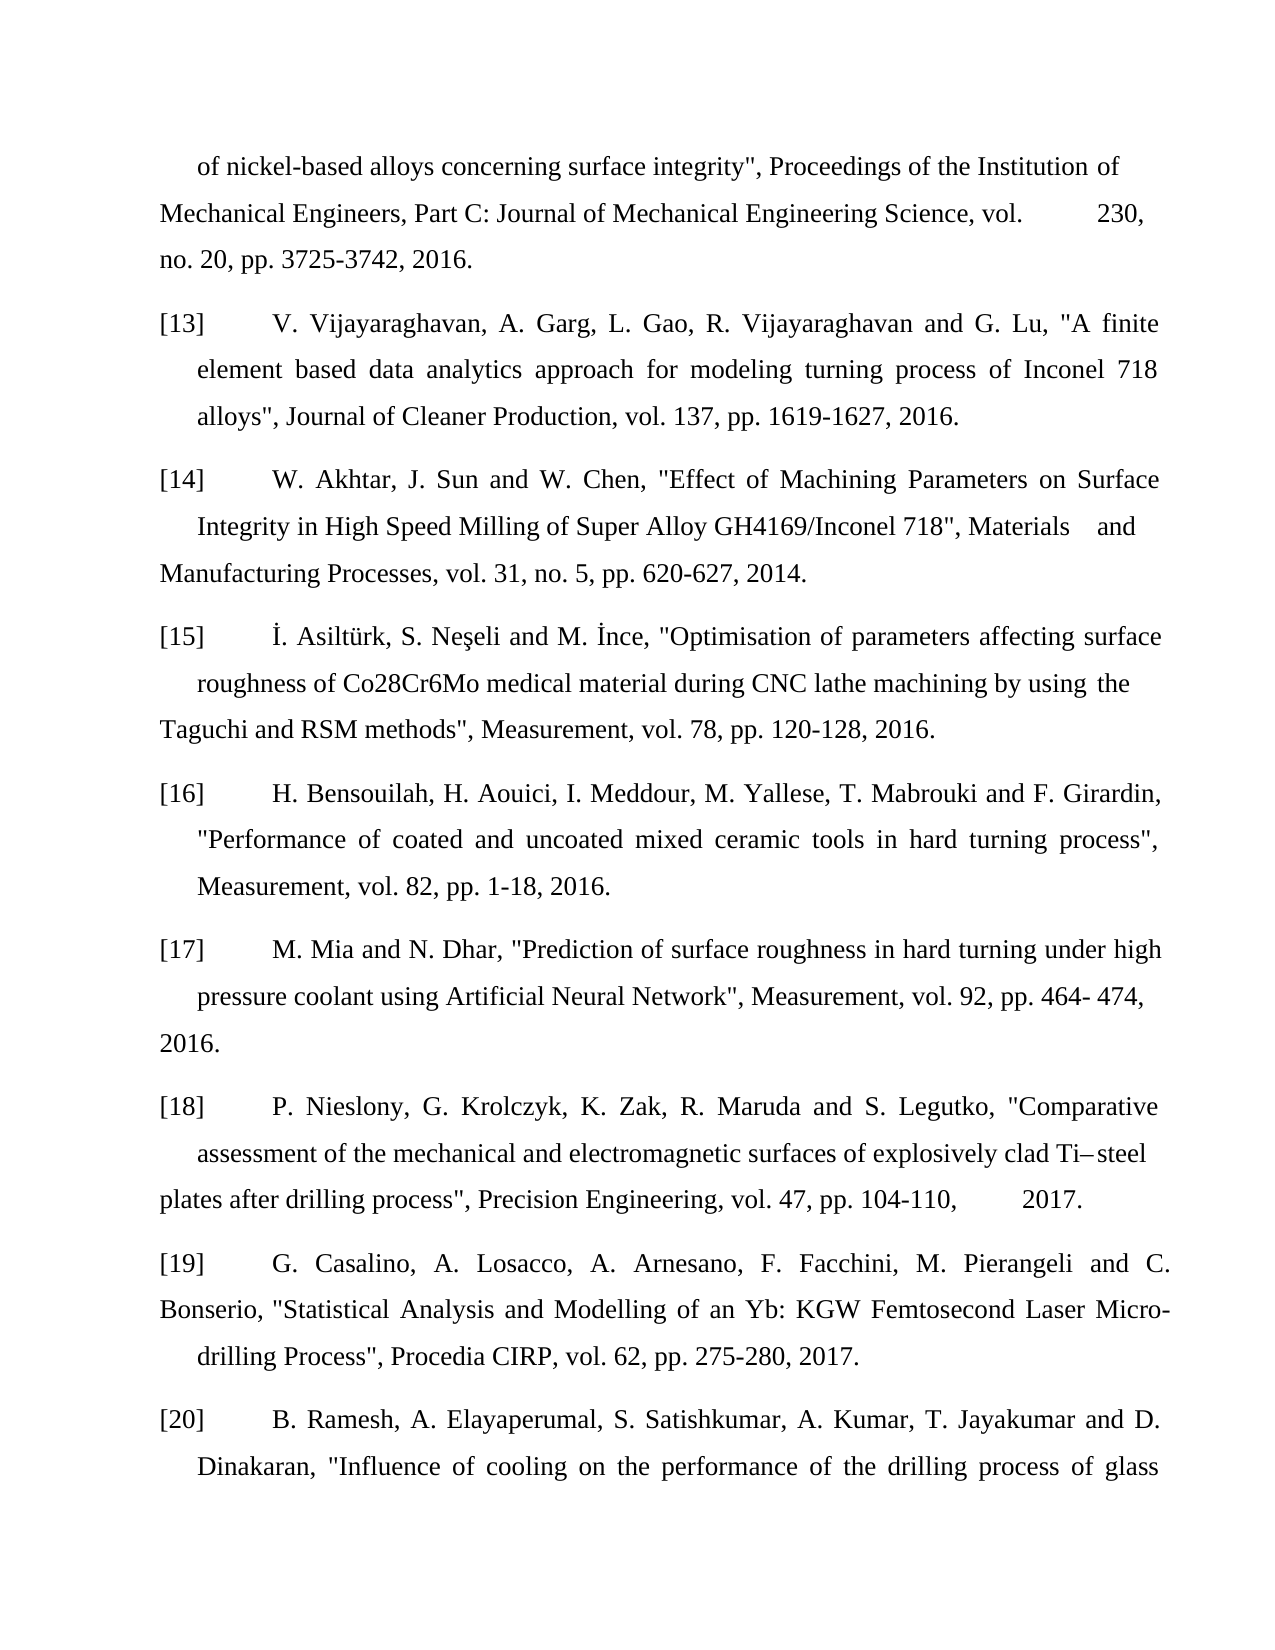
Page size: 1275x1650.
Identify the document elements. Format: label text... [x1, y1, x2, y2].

text [15] İ. Asiltürk, S. Neşeli and M. İnce, "Optimisation of parameters affecting surface roughness of Co28Cr6Mo medical material during CNC lathe machining by using the Taguchi and RSM methods", Measurement, vol. 78, pp. 120-128, 2016. [159, 620, 1172, 744]
text [13] V. Vijayaraghavan, A. Garg, L. Gao, R. Vijayaraghavan and G. Lu, "A finite element based data analytics approach for modeling turning process of Inconel 718 alloys", Journal of Cleaner Production, vol. 137, pp. 1619-1627, 2016. [159, 307, 1172, 431]
text [14] W. Akhtar, J. Sun and W. Chen, "Effect of Machining Parameters on Surface Integrity in High Speed Milling of Super Alloy GH4169/Inconel 718", Materials and Manufacturing Processes, vol. 31, no. 5, pp. 620-627, 2014. [159, 463, 1172, 588]
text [159, 1403, 1172, 1481]
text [159, 150, 1172, 274]
text [17] M. Mia and N. Dhar, "Prediction of surface roughness in hard turning under high pressure coolant using Artificial Neural Network", Measurement, vol. 92, pp. 464- 474, 2016. [159, 933, 1172, 1058]
text [16] H. Bensouilah, H. Aouici, I. Meddour, M. Yallese, T. Mabrouki and F. Girardin, "Performance of coated and uncoated mixed ceramic tools in hard turning process", Measurement, vol. 82, pp. 1-18, 2016. [159, 777, 1172, 901]
text [19] G. Casalino, A. Losacco, A. Arnesano, F. Facchini, M. Pierangeli and C. Bonserio, "Statistical Analysis and Modelling of an Yb: KGW Femtosecond Laser Micro- drilling Process", Procedia CIRP, vol. 62, pp. 275-280, 2017. [159, 1247, 1172, 1371]
text [18] P. Nieslony, G. Krolczyk, K. Zak, R. Maruda and S. Legutko, "Comparative assessment of the mechanical and electromagnetic surfaces of explosively clad Ti– steel plates after drilling process", Precision Engineering, vol. 47, pp. 104-110, 2017. [159, 1090, 1172, 1214]
